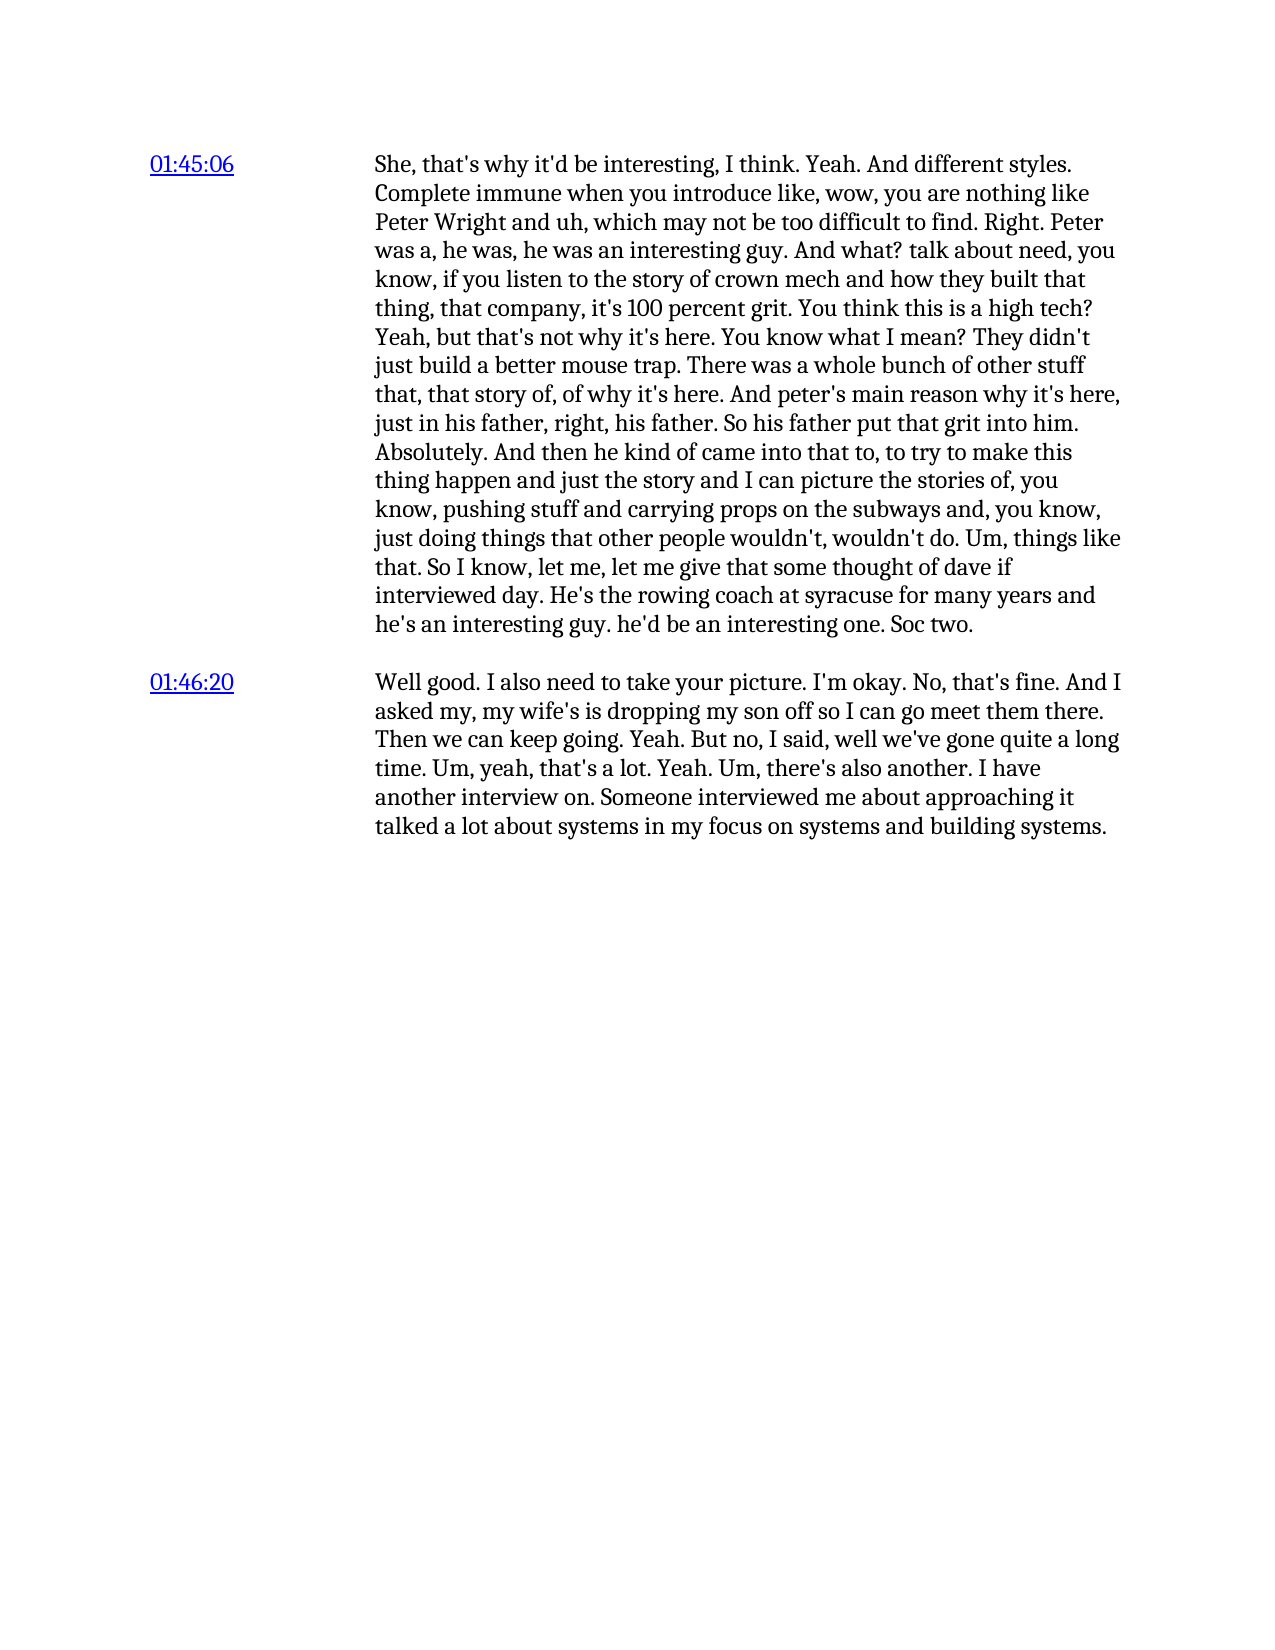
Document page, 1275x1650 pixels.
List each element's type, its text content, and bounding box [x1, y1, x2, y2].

text 01:46:20 Well good. I also need to take your picture. I'm okay. No, that's fine. And I asked my, my wife's is dropping my son off so I can go meet them there. Then we can keep going. Yeah. But no, I said, well we've gone quite a long time. Um, yeah, that's a lot. Yeah. Um, there's also another. I have another interview on. Someone interviewed me about approaching it talked a lot about systems in my focus on systems and building systems. [150, 668, 1125, 840]
text 01:45:06 She, that's why it'd be interesting, I think. Yeah. And different styles. Complete immune when you introduce like, wow, you are nothing like Peter Wright and uh, which may not be too difficult to find. Right. Peter was a, he was, he was an interesting guy. And what? talk about need, you know, if you listen to the story of crown mech and how they built that thing, that company, it's 100 percent grit. You think this is a high tech? Yeah, but that's not why it's here. You know what I mean? They didn't just build a better mouse trap. There was a whole bunch of other stuff that, that story of, of why it's here. And peter's main reason why it's here, just in his father, right, his father. So his father put that grit into him. Absolutely. And then he kind of came into that to, to try to make this thing happen and just the story and I can picture the stories of, you know, pushing stuff and carrying props on the subways and, you know, just doing things that other people wouldn't, wouldn't do. Um, things like that. So I know, let me, let me give that some thought of dave if interviewed day. He's the rowing coach at syracuse for many years and he's an interesting guy. he'd be an interesting one. Soc two. [150, 150, 1125, 639]
